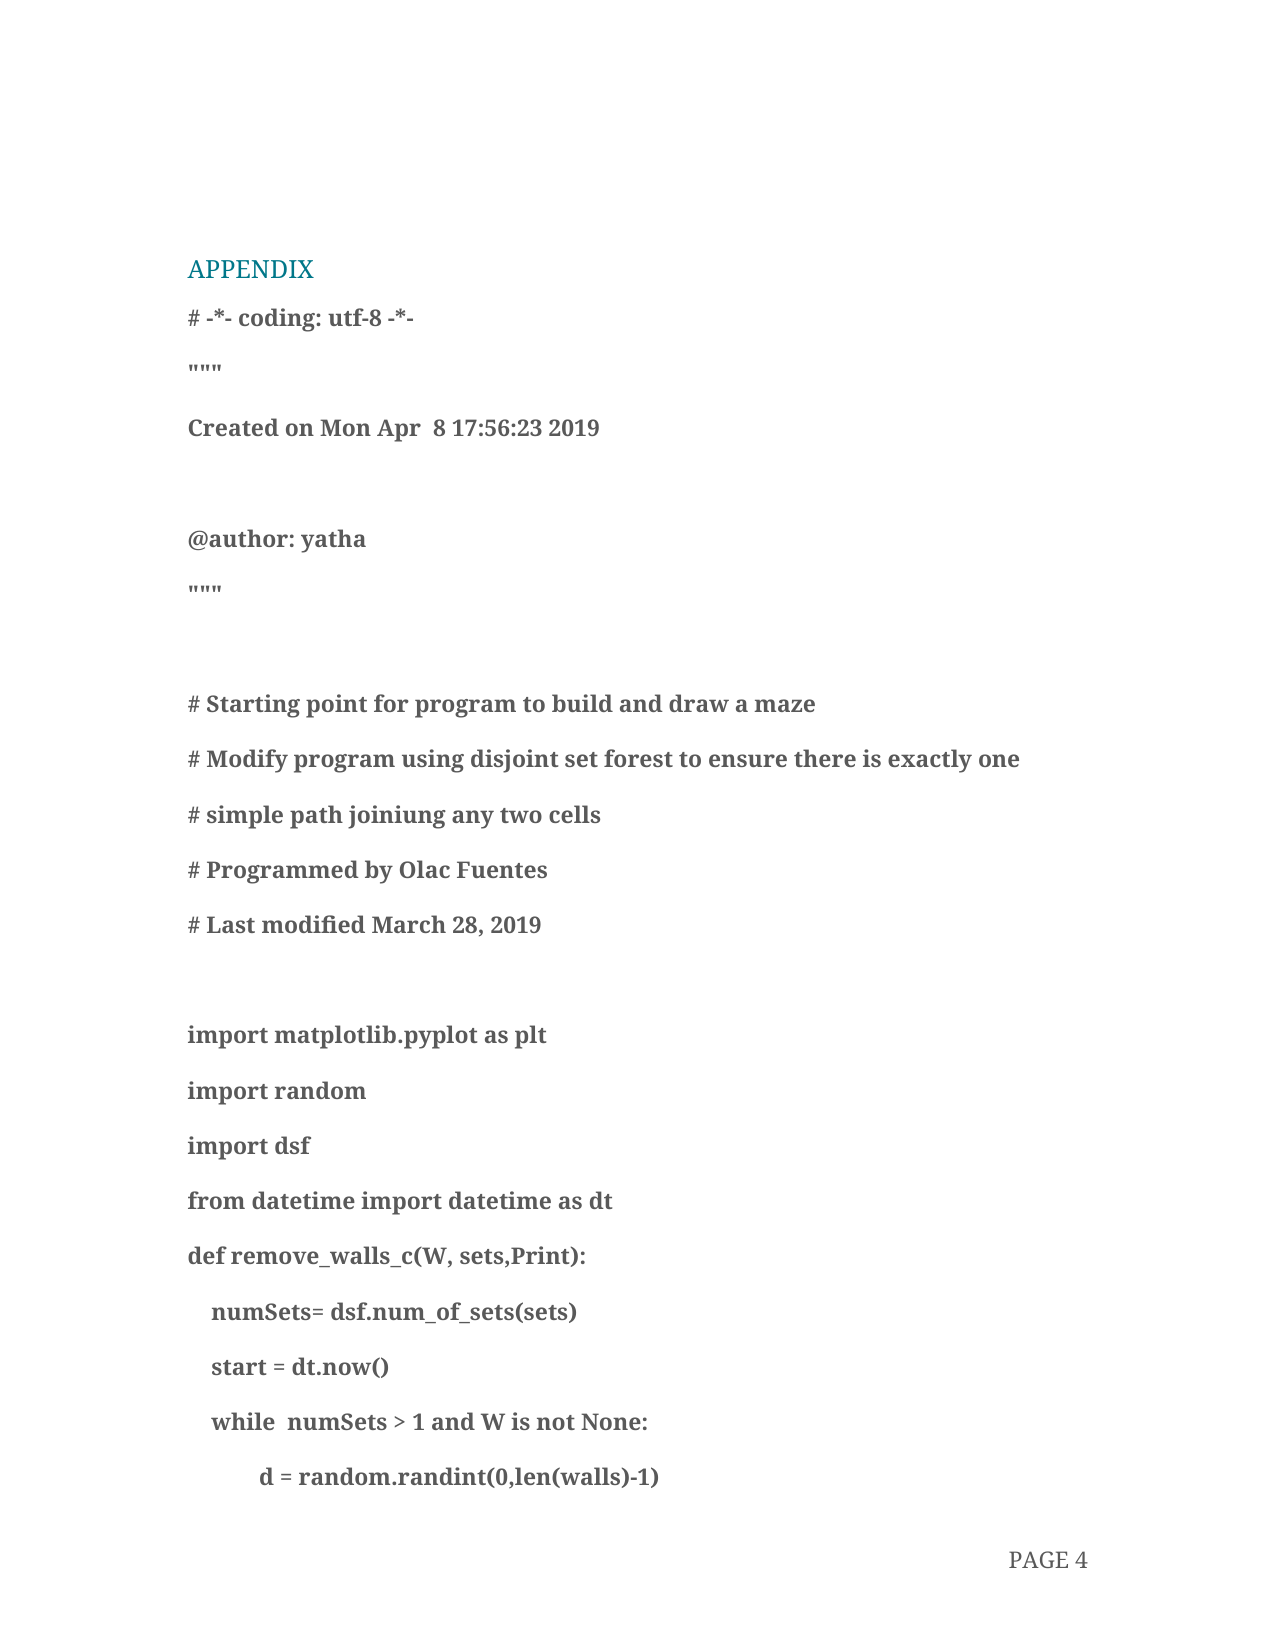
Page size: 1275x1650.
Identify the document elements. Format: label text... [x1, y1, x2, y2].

text # simple path joiniung any two cells [187, 799, 1087, 830]
text # Starting point for program to build and draw a maze [187, 688, 1087, 719]
text # -*- coding: utf-8 -*- [187, 302, 1087, 333]
text import matplotlib.pyplot as plt [187, 1019, 1087, 1051]
text # Last modified March 28, 2019 [187, 909, 1087, 940]
text numSets= dsf.num_of_sets(sets) [187, 1296, 1087, 1327]
text d = random.randint(0,len(walls)-1) [187, 1461, 1087, 1492]
text while numSets > 1 and W is not None: [187, 1406, 1087, 1437]
text import random [187, 1075, 1087, 1106]
text start = dt.now() [187, 1351, 1087, 1382]
text """ [187, 357, 1087, 388]
text # Programmed by Olac Fuentes [187, 854, 1087, 885]
text import dsf [187, 1130, 1087, 1161]
text from datetime import datetime as dt [187, 1185, 1087, 1216]
subtitle Appendix [187, 252, 1087, 286]
text def remove_walls_c(W, sets,Print): [187, 1240, 1087, 1272]
text # Modify program using disjoint set forest to ensure there is exactly one [187, 743, 1087, 775]
text Created on Mon Apr 8 17:56:23 2019 [187, 412, 1087, 443]
text """ [187, 578, 1087, 609]
text @author: yatha [187, 523, 1087, 554]
